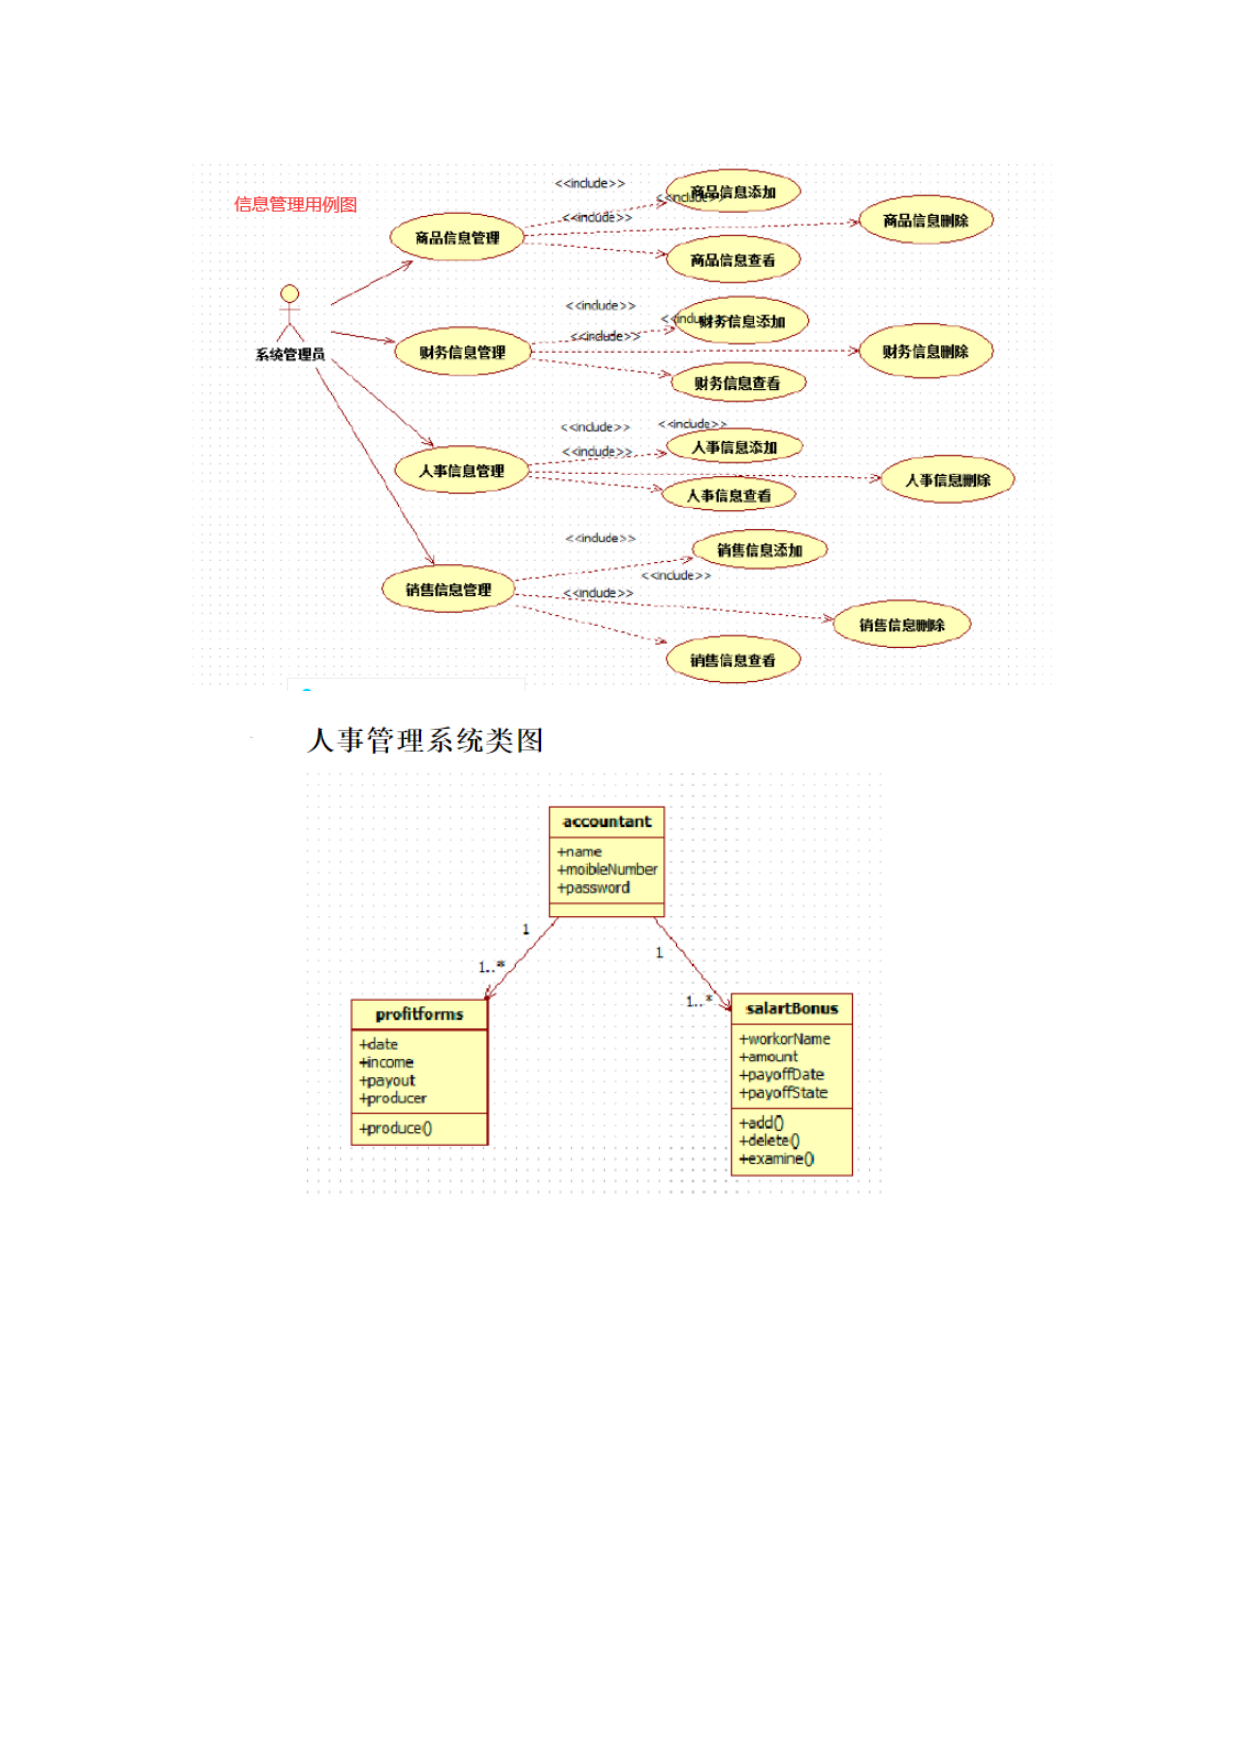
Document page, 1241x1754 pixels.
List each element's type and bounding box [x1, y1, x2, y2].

picture [187, 714, 1053, 1203]
picture [187, 162, 1052, 691]
